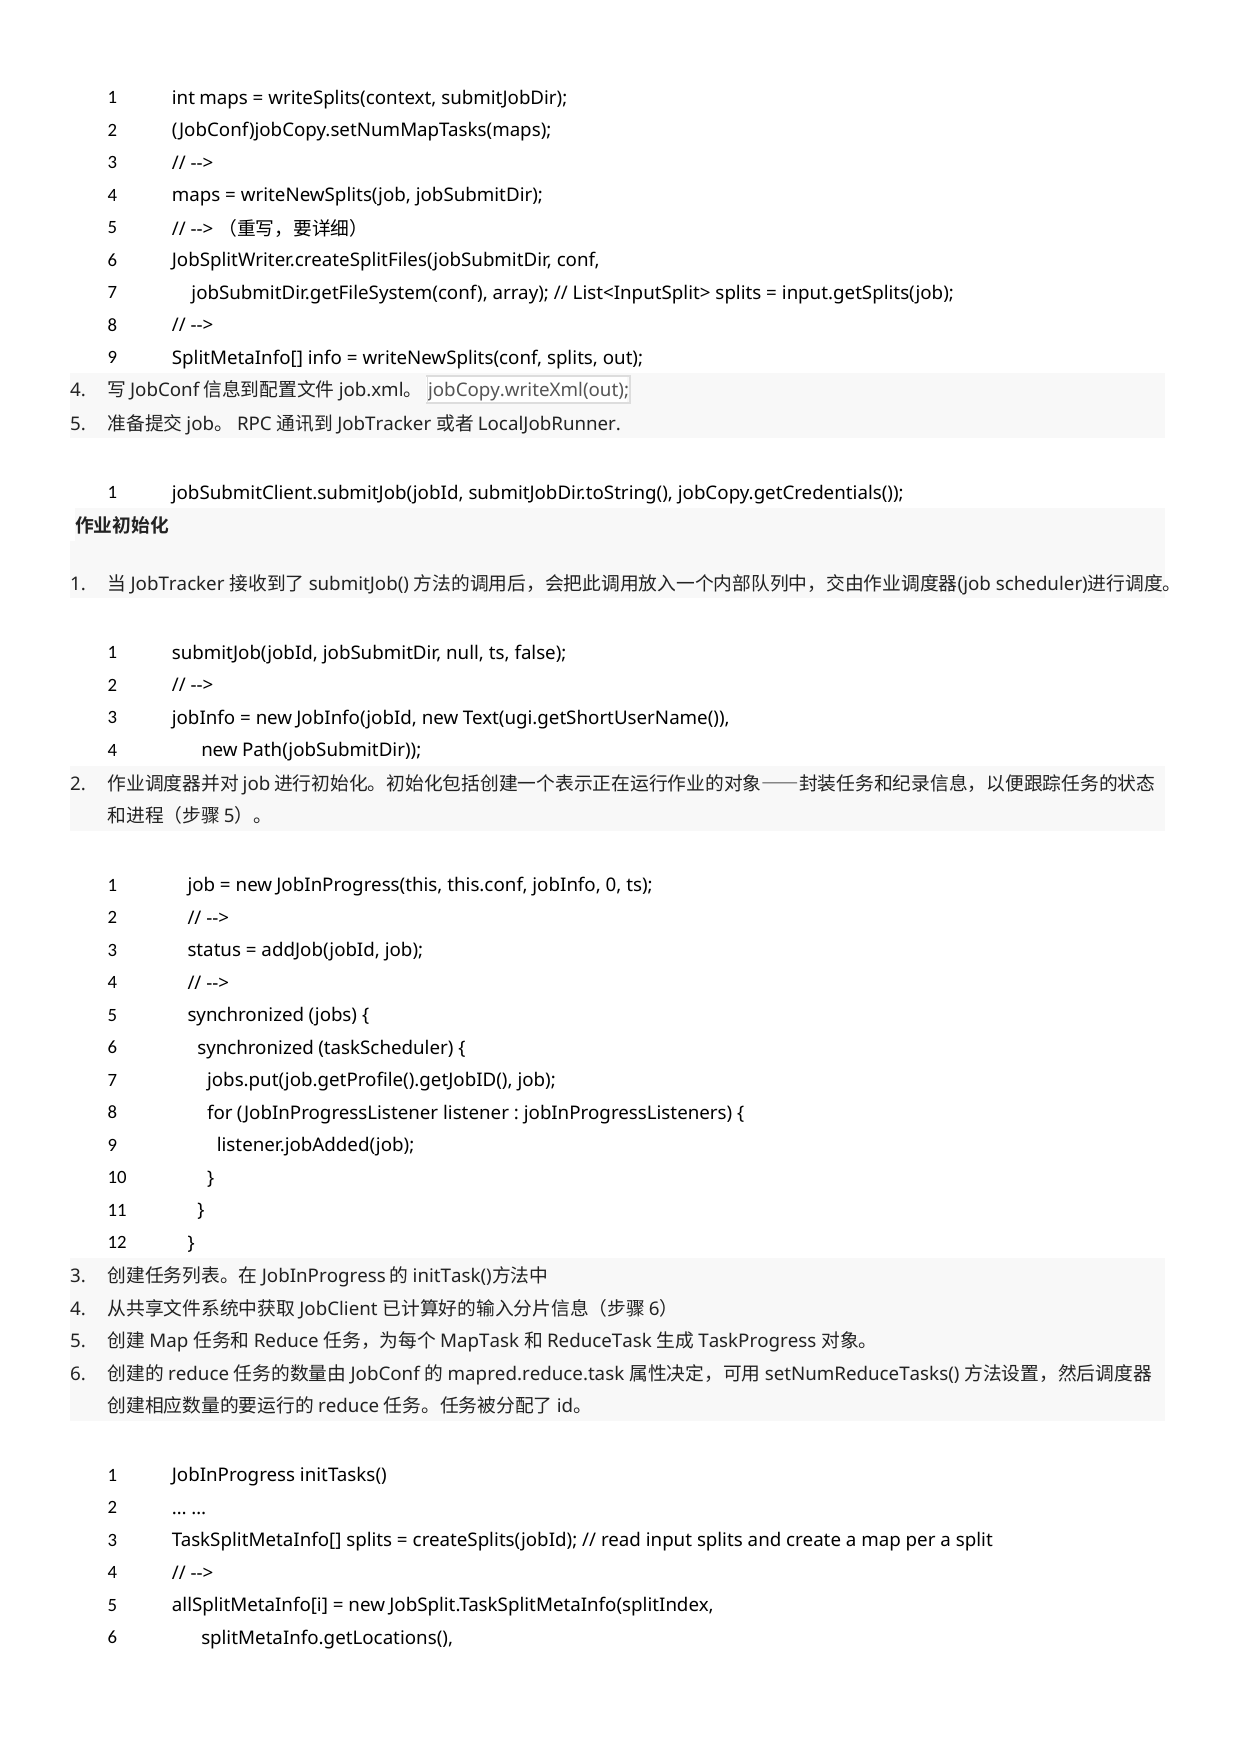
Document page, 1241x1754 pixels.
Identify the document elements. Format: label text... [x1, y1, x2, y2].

list 作业调度器并对job进行初始化。初始化包括创建一个表示正在运行作业的对象——封装任务和纪录信息，以便跟踪任务的状态和进程（步骤5）。 [70, 766, 1165, 831]
list 创建的 reduce 任务的数量由 JobConf 的 mapred.reduce.task 属性决定，可用 setNumReduceTasks() 方法设置，然后调度器创建相应数量的要运行的 reduce 任务。任务被分配了 id。 [70, 1356, 1165, 1421]
table_header 1 2 3 4 5 6 7 8 9 [108, 1458, 172, 1653]
list 准备提交job。 RPC 通讯到 JobTracker 或者 LocalJobRunner. [70, 406, 1165, 438]
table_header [172, 1458, 1240, 1653]
table_header jobSubmitClient.submitJob(jobId, submitJobDir.toString(), jobCopy.getCredentials()); [172, 476, 1240, 508]
list 创建 Map 任务和 Reduce 任务，为每个 MapTask 和 ReduceTask 生成 TaskProgress 对象。 [70, 1323, 1165, 1356]
table_header int maps = writeSplits(context, submitJobDir); (JobConf)jobCopy.setNumMapTasks(maps); // --> maps = writeNewSplits(job, jobSubmitDir); // --> （重写，要详细） JobSplitWriter.createSplitFiles(jobSubmitDir, conf, jobSubmitDir.getFileSystem(conf), array); // List<InputSplit> splits = input.getSplits(job); // --> SplitMetaInfo[] info = writeNewSplits(conf, splits, out); [172, 81, 1240, 373]
table_header 1 [108, 476, 172, 508]
list 当 JobTracker 接收到了 submitJob() 方法的调用后，会把此调用放入一个内部队列中，交由作业调度器(job scheduler)进行调度。 [70, 566, 1165, 598]
subtitle 作业初始化 [75, 508, 1165, 541]
table_header 1 2 3 4 5 6 7 8 9 10 11 12 [108, 868, 187, 1258]
table_header job = new JobInProgress(this, this.conf, jobInfo, 0, ts); // --> status = addJob(jobId, job); // --> synchronized (jobs) { synchronized (taskScheduler) { jobs.put(job.getProfile().getJobID(), job); for (JobInProgressListener listener : jobInProgressListeners) { listener.jobAdded(job); } } } [187, 868, 1240, 1258]
table_header 1 2 3 4 5 6 7 8 9 [108, 81, 172, 373]
table_header submitJob(jobId, jobSubmitDir, null, ts, false); // --> jobInfo = new JobInfo(jobId, new Text(ugi.getShortUserName()), new Path(jobSubmitDir)); [172, 636, 1211, 766]
table_header 1 2 3 4 [108, 636, 172, 766]
list 创建任务列表。在 JobInProgress的 initTask()方法中 [70, 1258, 1165, 1291]
list 从共享文件系统中获取 JobClient 已计算好的输入分片信息（步骤6） [70, 1291, 1165, 1323]
list 写JobConf信息到配置文件 job.xml。 jobCopy.writeXml(out); [70, 373, 1165, 406]
